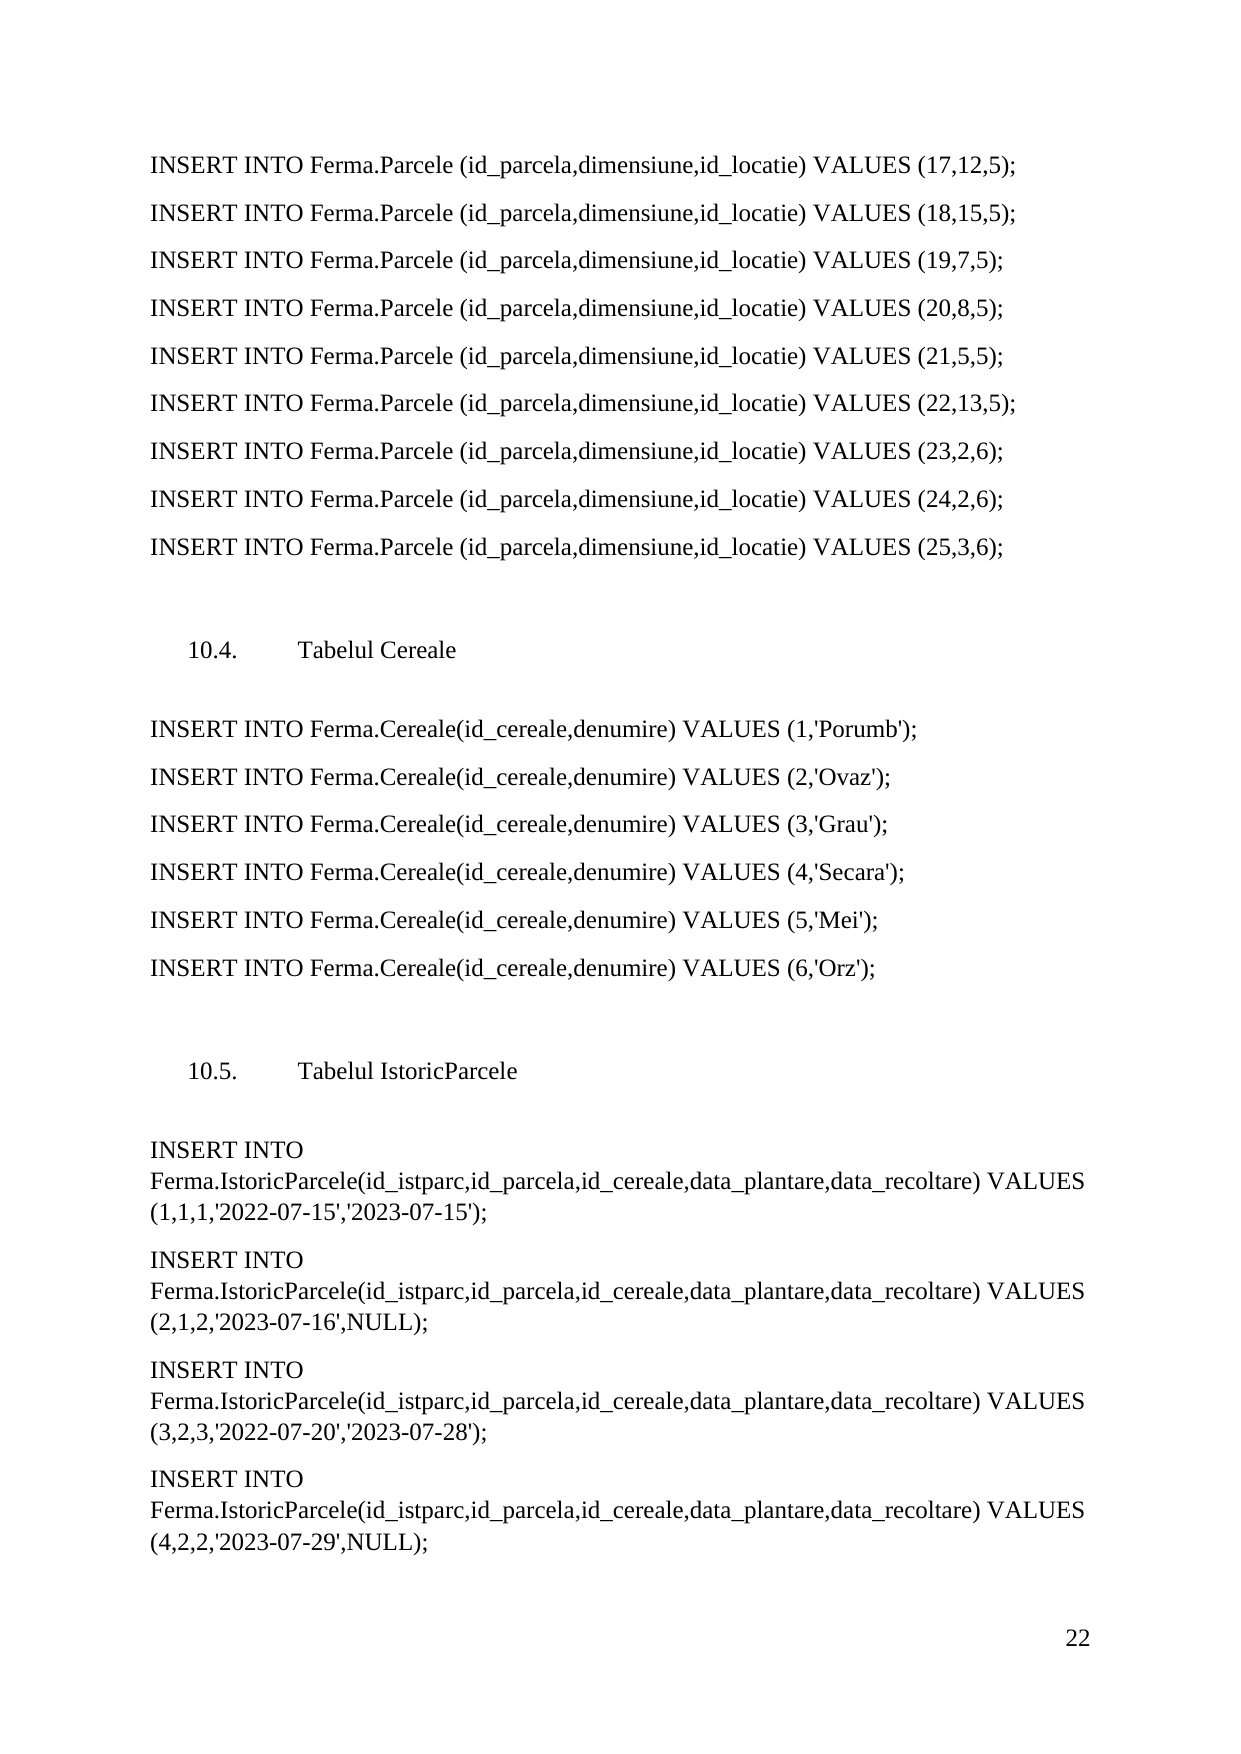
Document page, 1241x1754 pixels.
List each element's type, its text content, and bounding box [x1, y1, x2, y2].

text INSERT INTO Ferma.Parcele (id_parcela,dimensiune,id_locatie) VALUES (21,5,5); [150, 341, 1090, 369]
text INSERT INTO Ferma.IstoricParcele(id_istparc,id_parcela,id_cereale,data_plantare,data_recoltare) VALUES (2,1,2,'2023-07-16',NULL); [150, 1245, 1090, 1336]
text INSERT INTO Ferma.Cereale(id_cereale,denumire) VALUES (6,'Orz'); [150, 953, 1090, 981]
text INSERT INTO Ferma.Parcele (id_parcela,dimensiune,id_locatie) VALUES (22,13,5); [150, 388, 1090, 417]
text INSERT INTO Ferma.Parcele (id_parcela,dimensiune,id_locatie) VALUES (17,12,5); [150, 150, 1090, 179]
text INSERT INTO Ferma.Parcele (id_parcela,dimensiune,id_locatie) VALUES (18,15,5); [150, 198, 1090, 226]
text INSERT INTO Ferma.Parcele (id_parcela,dimensiune,id_locatie) VALUES (23,2,6); [150, 436, 1090, 465]
text INSERT INTO Ferma.Cereale(id_cereale,denumire) VALUES (2,'Ovaz'); [150, 762, 1090, 791]
text INSERT INTO Ferma.Parcele (id_parcela,dimensiune,id_locatie) VALUES (19,7,5); [150, 245, 1090, 274]
text INSERT INTO Ferma.IstoricParcele(id_istparc,id_parcela,id_cereale,data_plantare,data_recoltare) VALUES (4,2,2,'2023-07-29',NULL); [150, 1464, 1090, 1555]
text INSERT INTO Ferma.Parcele (id_parcela,dimensiune,id_locatie) VALUES (25,3,6); [150, 532, 1090, 560]
text INSERT INTO Ferma.Parcele (id_parcela,dimensiune,id_locatie) VALUES (20,8,5); [150, 293, 1090, 322]
text INSERT INTO Ferma.Cereale(id_cereale,denumire) VALUES (3,'Grau'); [150, 809, 1090, 838]
text INSERT INTO Ferma.Cereale(id_cereale,denumire) VALUES (5,'Mei'); [150, 905, 1090, 934]
text INSERT INTO Ferma.Cereale(id_cereale,denumire) VALUES (1,'Porumb'); [150, 714, 1090, 743]
subtitle Tabelul Cereale [187, 635, 1090, 664]
text INSERT INTO Ferma.Parcele (id_parcela,dimensiune,id_locatie) VALUES (24,2,6); [150, 484, 1090, 513]
text INSERT INTO Ferma.IstoricParcele(id_istparc,id_parcela,id_cereale,data_plantare,data_recoltare) VALUES (1,1,1,'2022-07-15','2023-07-15'); [150, 1135, 1090, 1226]
subtitle Tabelul IstoricParcele [187, 1056, 1090, 1085]
text INSERT INTO Ferma.Cereale(id_cereale,denumire) VALUES (4,'Secara'); [150, 857, 1090, 886]
text INSERT INTO Ferma.IstoricParcele(id_istparc,id_parcela,id_cereale,data_plantare,data_recoltare) VALUES (3,2,3,'2022-07-20','2023-07-28'); [150, 1355, 1090, 1446]
